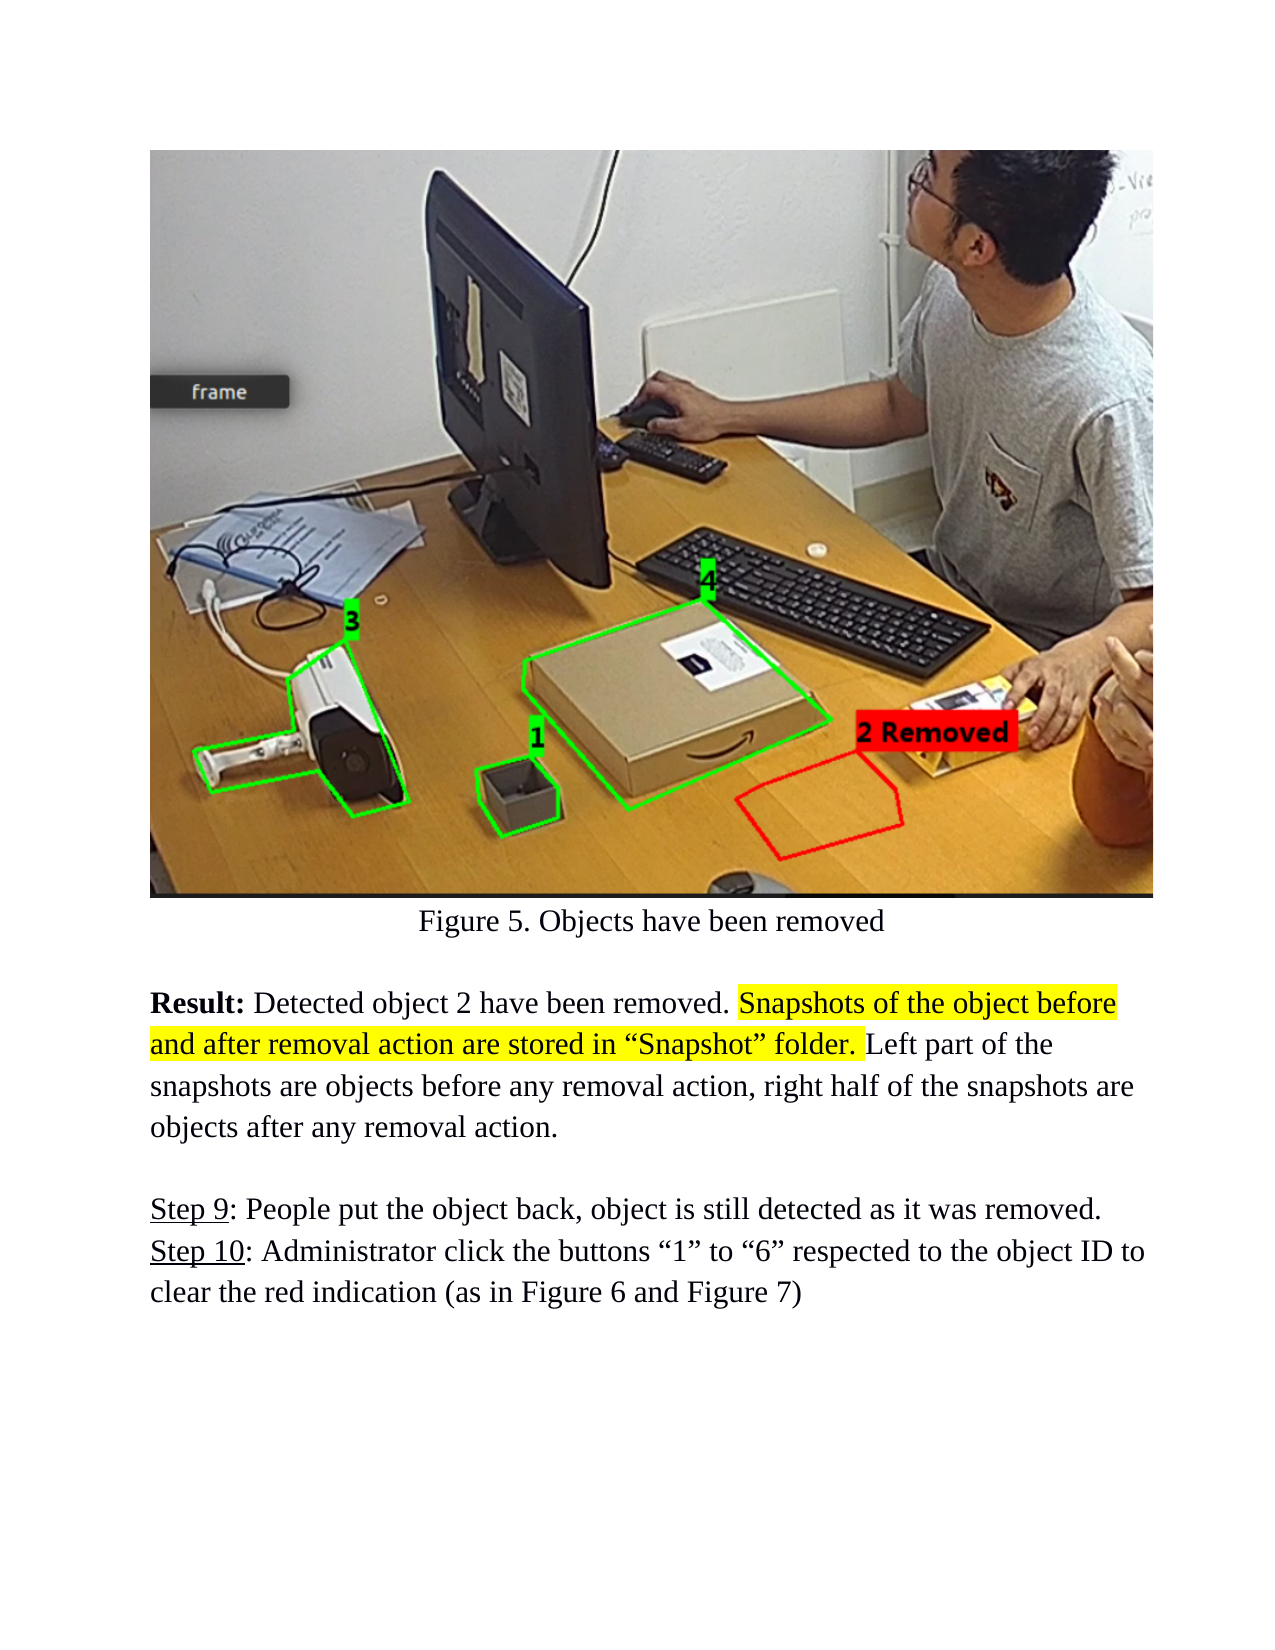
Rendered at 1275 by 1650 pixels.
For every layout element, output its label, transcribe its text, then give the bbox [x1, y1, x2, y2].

picture [150, 150, 1154, 898]
text Result: Detected object 2 have been removed. Snapshots of the object before and after removal action are stored in “Snapshot” folder. Left part of the snapshots are objects before any removal action, right half of the snapshots are objects after any removal action. [150, 984, 1153, 1144]
text Figure 5. Objects have been removed [150, 902, 1153, 938]
text Step 9: People put the object back, object is still detected as it was removed. [150, 1191, 1153, 1226]
text Step 10: Administrator click the buttons “1” to “6” respected to the object ID to clear the red indication (as in Figure 6 and Figure 7) [150, 1232, 1153, 1309]
